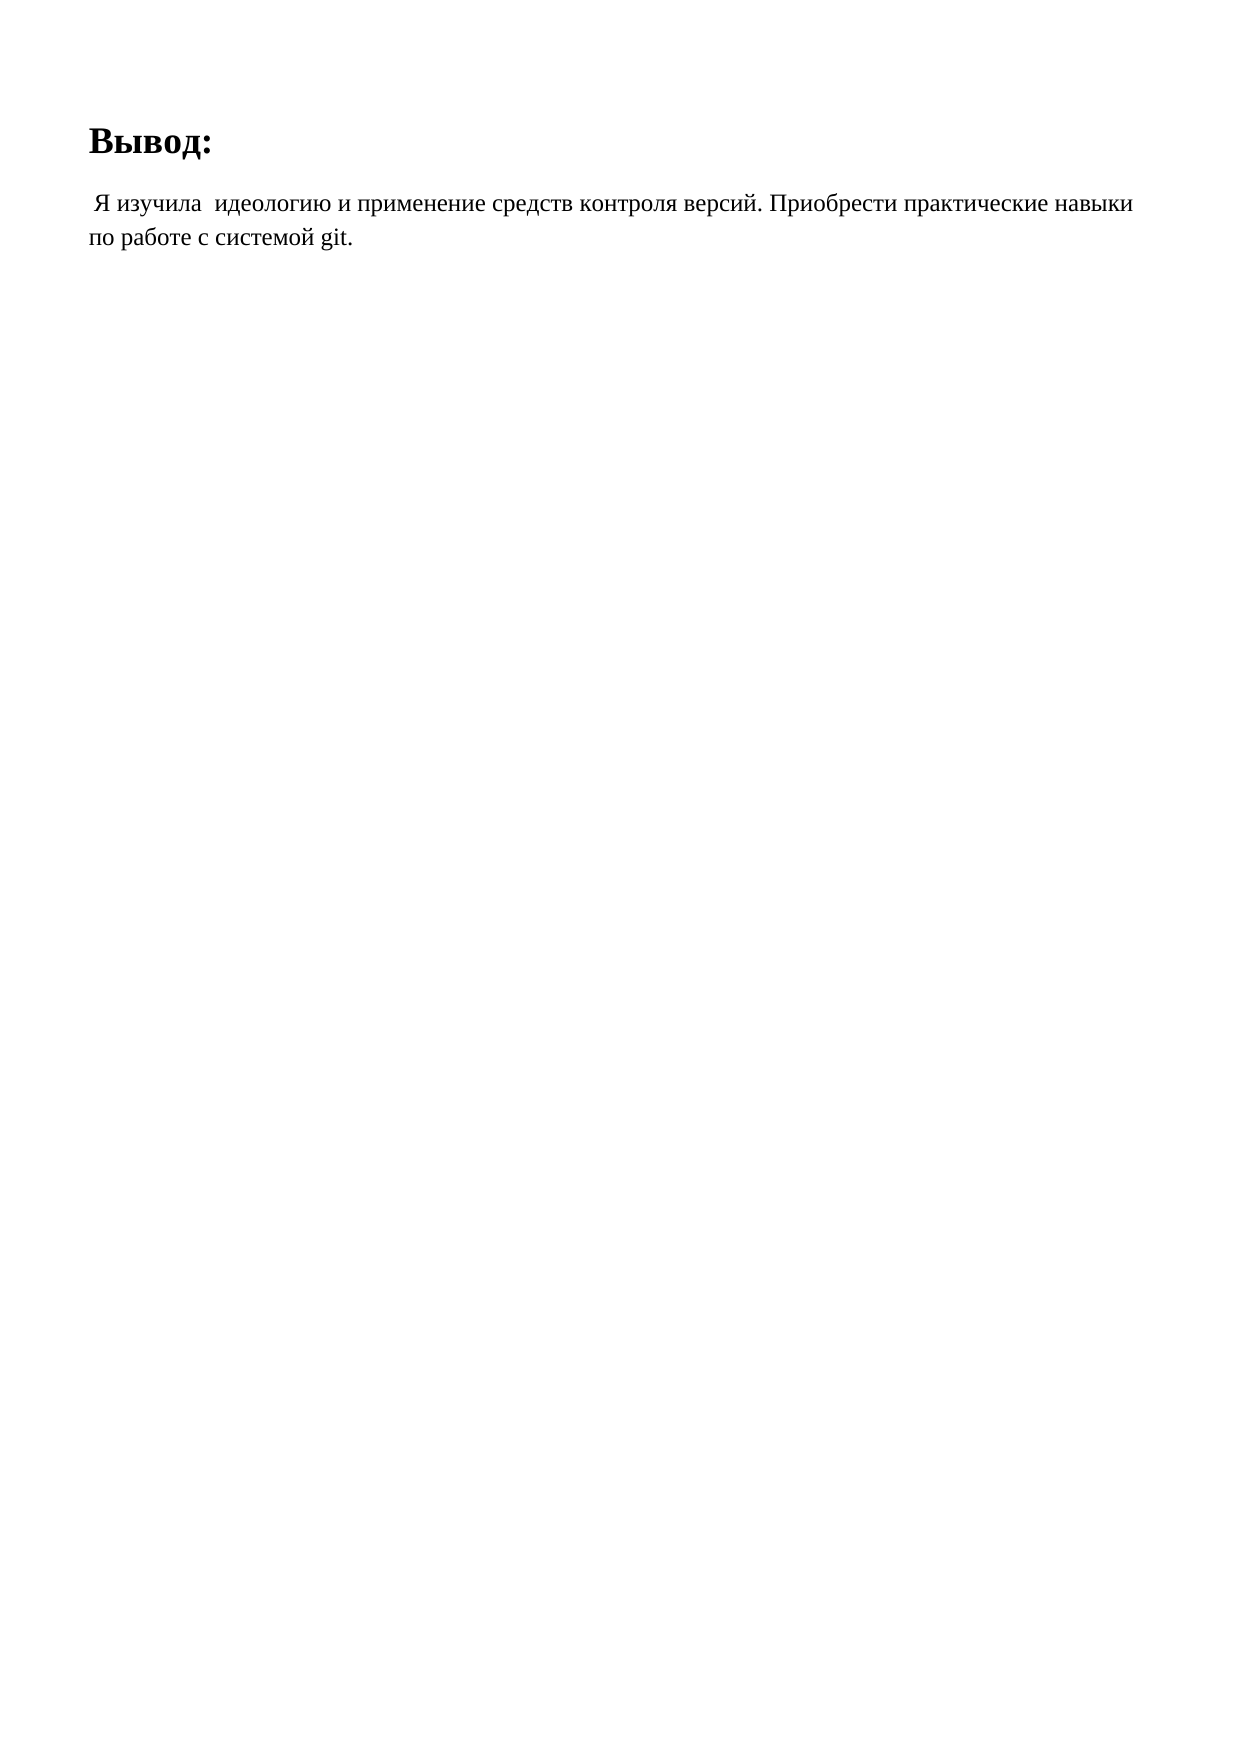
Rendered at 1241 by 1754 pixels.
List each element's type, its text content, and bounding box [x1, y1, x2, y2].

text Я изучила идеологию и применение средств контроля версий. Приобрести практические навыки по работе с системой git. [88, 188, 1152, 250]
text Вывод: [88, 118, 1152, 161]
